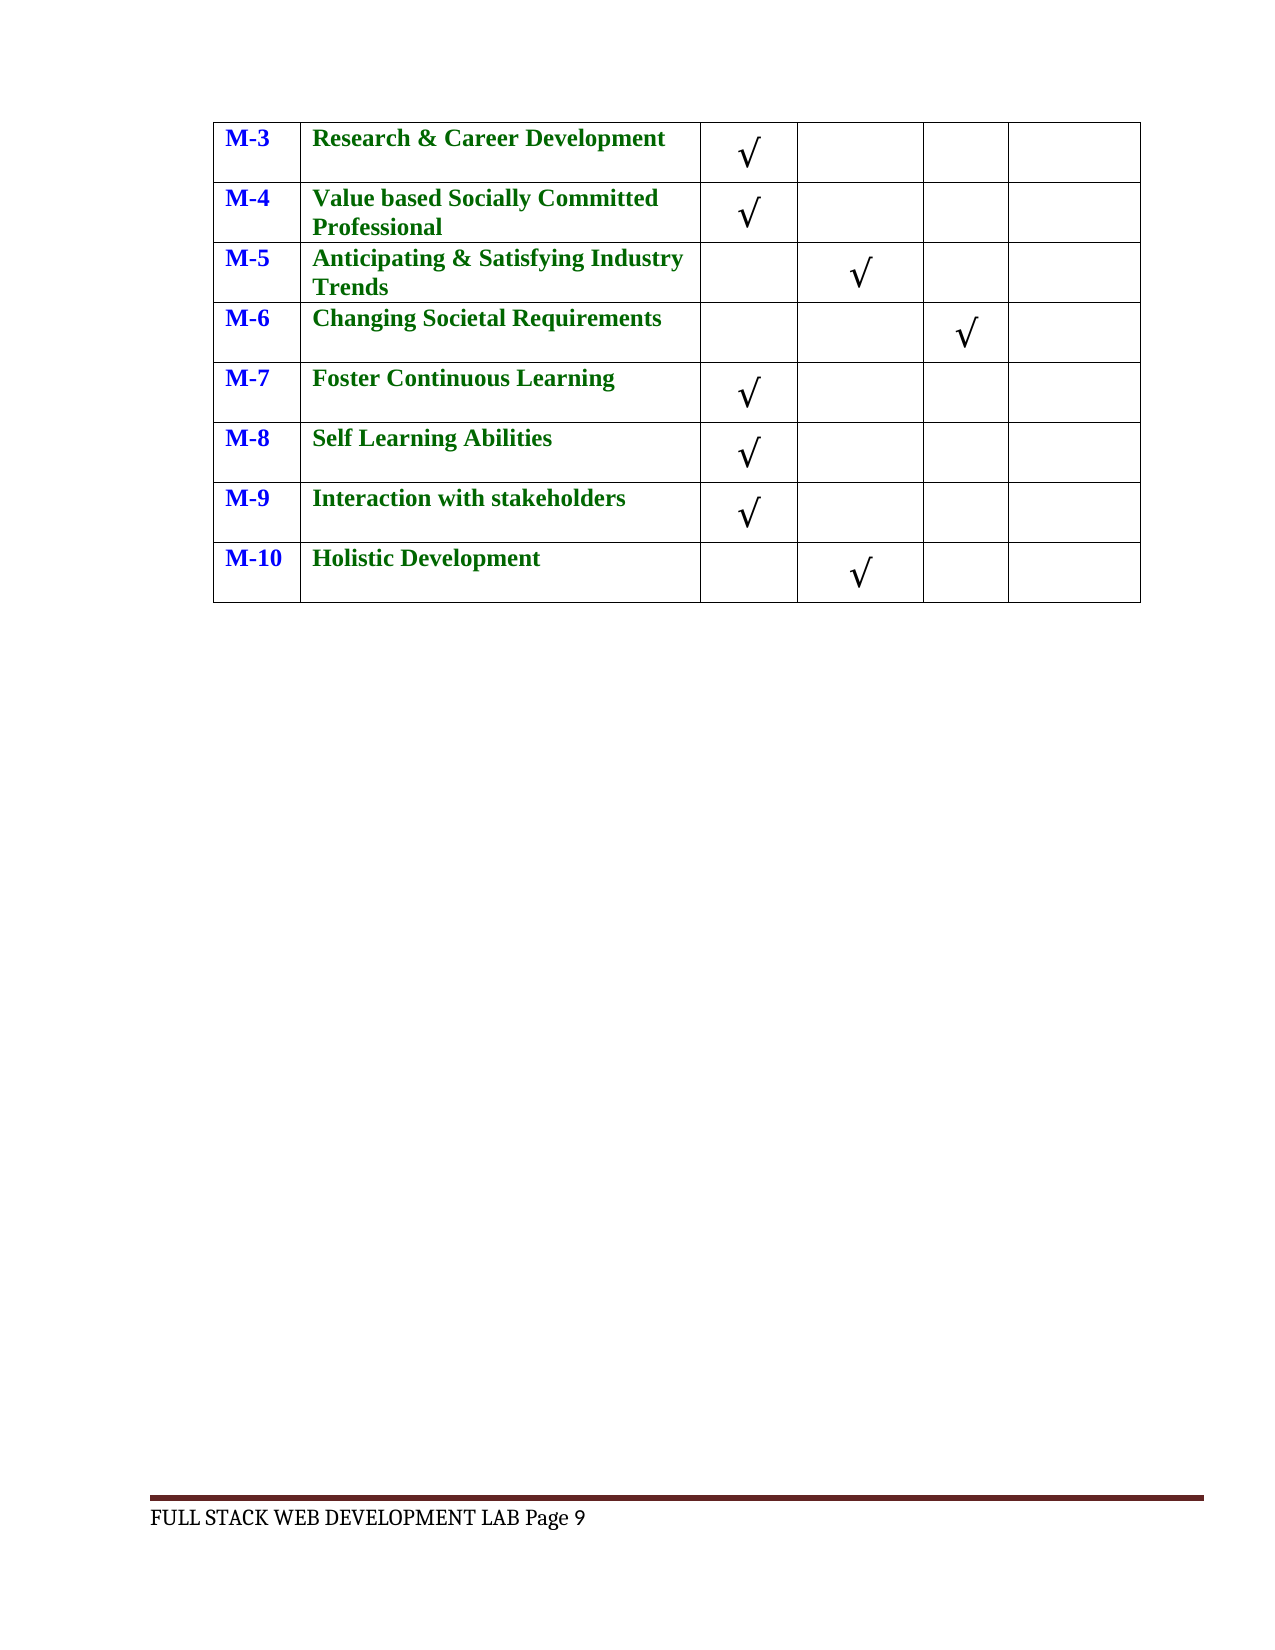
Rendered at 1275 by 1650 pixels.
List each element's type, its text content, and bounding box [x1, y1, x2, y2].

table_cell M-8 [214, 423, 300, 482]
table_cell [924, 483, 1008, 542]
table_cell √ [701, 363, 797, 422]
table_cell M-3 [214, 123, 300, 182]
table_cell Self Learning Abilities [301, 423, 700, 482]
table_cell [798, 423, 923, 482]
table_cell [1009, 243, 1140, 302]
table_cell [924, 123, 1008, 182]
table_cell [1009, 123, 1140, 182]
table_cell [701, 543, 797, 602]
table_cell Changing Societal Requirements [301, 303, 700, 362]
table_cell Holistic Development [301, 543, 700, 602]
table_cell Anticipating & Satisfying Industry Trends [301, 243, 700, 302]
table_cell M-9 [214, 483, 300, 542]
table_cell [1009, 183, 1140, 242]
table_cell [1009, 303, 1140, 362]
table_cell [1009, 543, 1140, 602]
table_cell √ [798, 543, 923, 602]
table_cell Research & Career Development [301, 123, 700, 182]
table_cell [798, 123, 923, 182]
table_cell Interaction with stakeholders [301, 483, 700, 542]
table_cell [924, 543, 1008, 602]
table_cell √ [701, 483, 797, 542]
table_cell [798, 303, 923, 362]
table_cell [701, 243, 797, 302]
table_cell Value based Socially Committed Professional [301, 183, 700, 242]
table_cell [924, 183, 1008, 242]
table_cell M-10 [214, 543, 300, 602]
table_cell √ [701, 123, 797, 182]
table_cell √ [924, 303, 1008, 362]
table_cell M-4 [214, 183, 300, 242]
table_cell √ [701, 183, 797, 242]
table_cell M-6 [214, 303, 300, 362]
table_cell [798, 483, 923, 542]
table_cell M-7 [214, 363, 300, 422]
table_cell [798, 363, 923, 422]
table_cell Foster Continuous Learning [301, 363, 700, 422]
table_cell [1009, 483, 1140, 542]
table_cell [924, 243, 1008, 302]
table_cell M-5 [214, 243, 300, 302]
table_cell [924, 423, 1008, 482]
table_cell [798, 183, 923, 242]
table_cell [701, 303, 797, 362]
table_cell [1009, 363, 1140, 422]
table_cell √ [701, 423, 797, 482]
table_cell [924, 363, 1008, 422]
table_cell √ [798, 243, 923, 302]
table_cell [1009, 423, 1140, 482]
